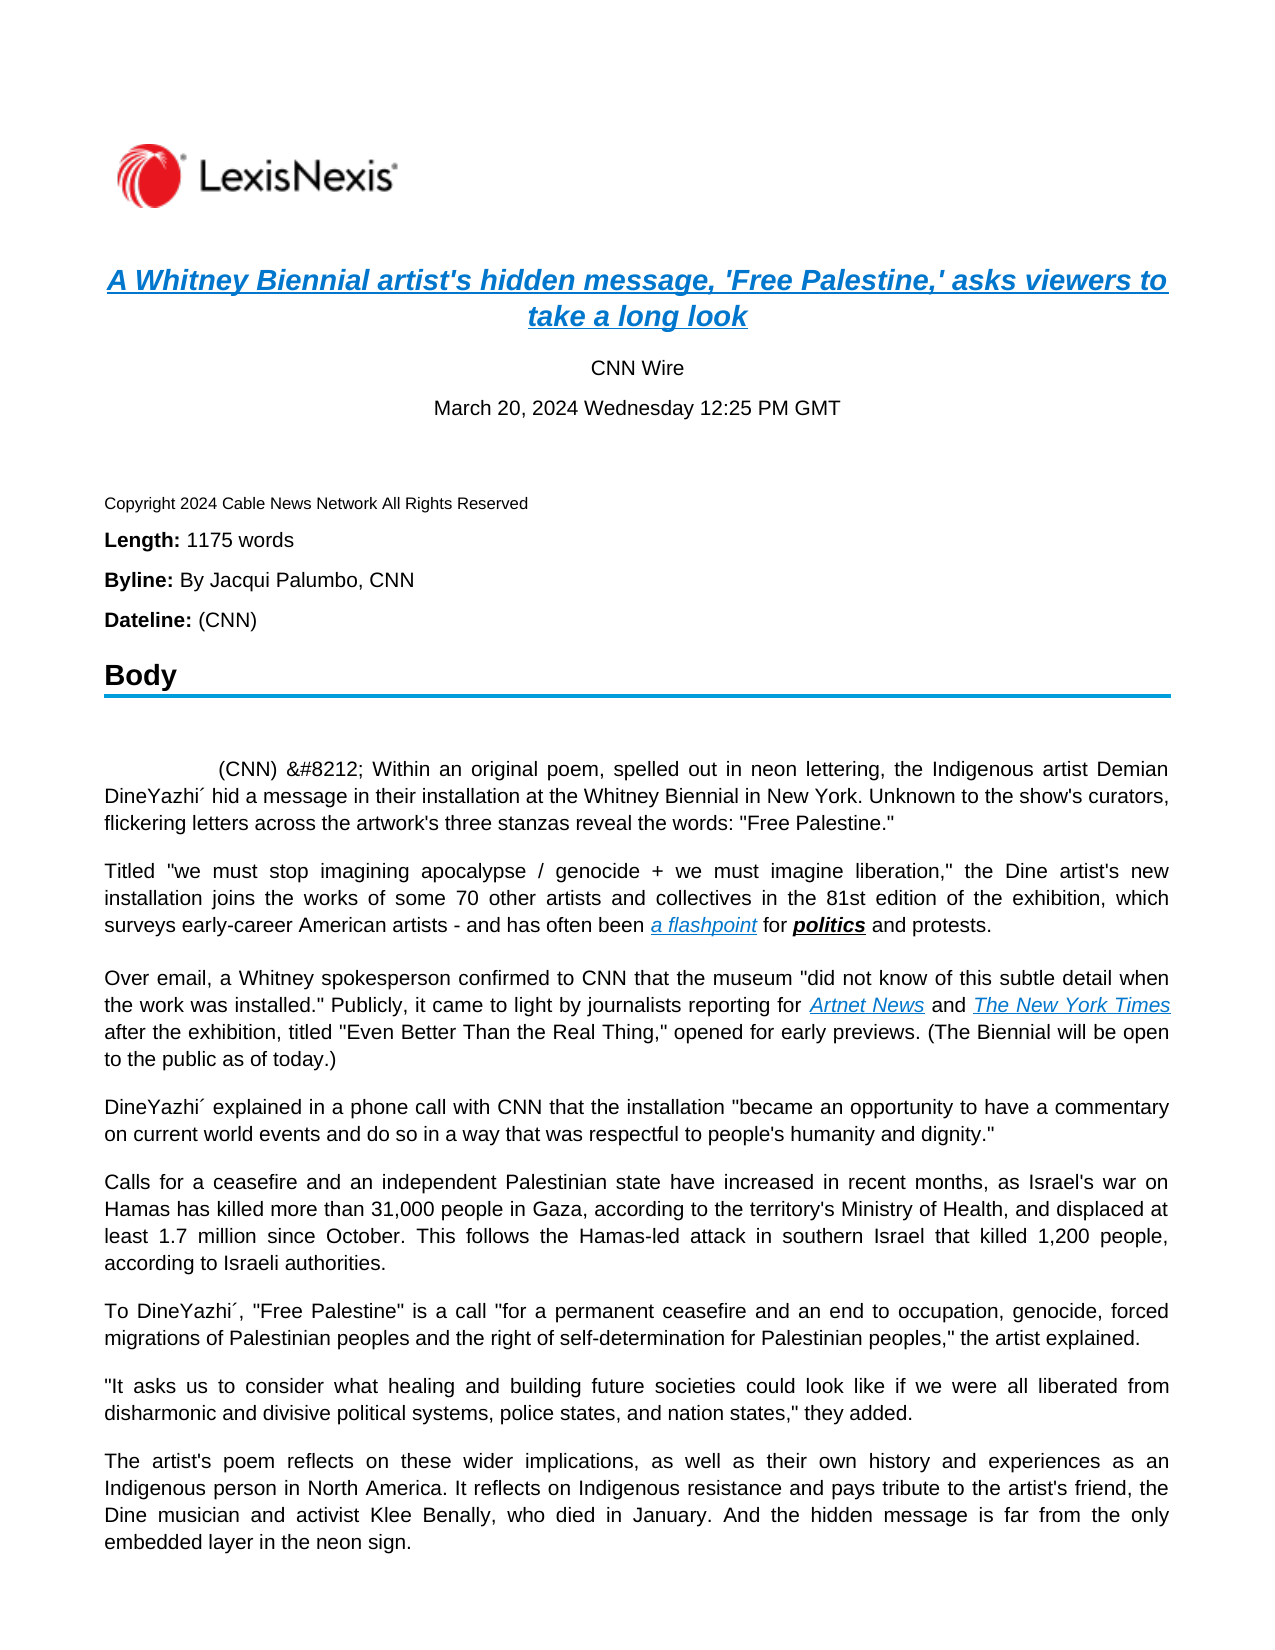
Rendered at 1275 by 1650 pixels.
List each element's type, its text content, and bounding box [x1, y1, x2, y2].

text To DineYazhi´, "Free Palestine" is a call "for a permanent ceasefire and an end to occupation, genocide, forced migrations of Palestinian peoples and the right of self-determination for Palestinian peoples," the artist explained. [104, 1296, 1171, 1350]
text DineYazhi´ explained in a phone call with CNN that the installation "became an opportunity to have a commentary on current world events and do so in a way that was respectful to people's humanity and dignity." [104, 1091, 1171, 1146]
text Length: 1175 words [104, 525, 1171, 552]
text Over email, a Whitney spokesperson confirmed to CNN that the museum "did not know of this subtle detail when the work was installed." Publicly, it came to light by journalists reporting for Artnet News and The New York Times after the exhibition, titled "Even Better Than the Real Thing," opened for early previews. (The Biennial will be open to the public as of today.) [104, 962, 1171, 1071]
text Copyright 2024 Cable News Network All Rights Reserved [104, 461, 1171, 513]
text The artist's poem reflects on these wider implications, as well as their own history and experiences as an Indigenous person in North America. It reflects on Indigenous resistance and pays tribute to the artist's friend, the Dine musician and activist Klee Benally, who died in January. And the hidden message is far from the only embedded layer in the neon sign. [104, 1446, 1171, 1554]
picture [104, 144, 412, 208]
text Body [104, 656, 1171, 692]
subtitle A Whitney Biennial artist's hidden message, 'Free Palestine,' asks viewers to take a long look [104, 261, 1171, 332]
text CNN Wire [104, 353, 1171, 380]
text March 20, 2024 Wednesday 12:25 PM GMT [104, 393, 1171, 420]
text (CNN) &#8212; Within an original poem, spelled out in neon lettering, the Indigenous artist Demian DineYazhi´ hid a message in their installation at the Whitney Biennial in New York. Unknown to the show's curators, flickering letters across the artwork's three stanzas reveal the words: "Free Palestine." [104, 754, 1171, 835]
text "It asks us to consider what healing and building future societies could look like if we were all liberated from disharmonic and divisive political systems, police states, and nation states," they added. [104, 1371, 1171, 1425]
text Byline: By Jacqui Palumbo, CNN [104, 565, 1171, 592]
text Titled "we must stop imagining apocalypse / genocide + we must imagine liberation," the Dine artist's new installation joins the works of some 70 other artists and collectives in the 81st edition of the exhibition, which surveys early-career American artists - and has often been a flashpoint for politics and protests. [104, 856, 1171, 937]
text Calls for a ceasefire and an independent Palestinian state have increased in recent months, as Israel's war on Hamas has killed more than 31,000 people in Gaza, according to the territory's Ministry of Health, and displaced at least 1.7 million since October. This follows the Hamas-led attack in southern Israel that killed 1,200 people, according to Israeli authorities. [104, 1166, 1171, 1275]
text Dateline: (CNN) [104, 604, 1171, 631]
